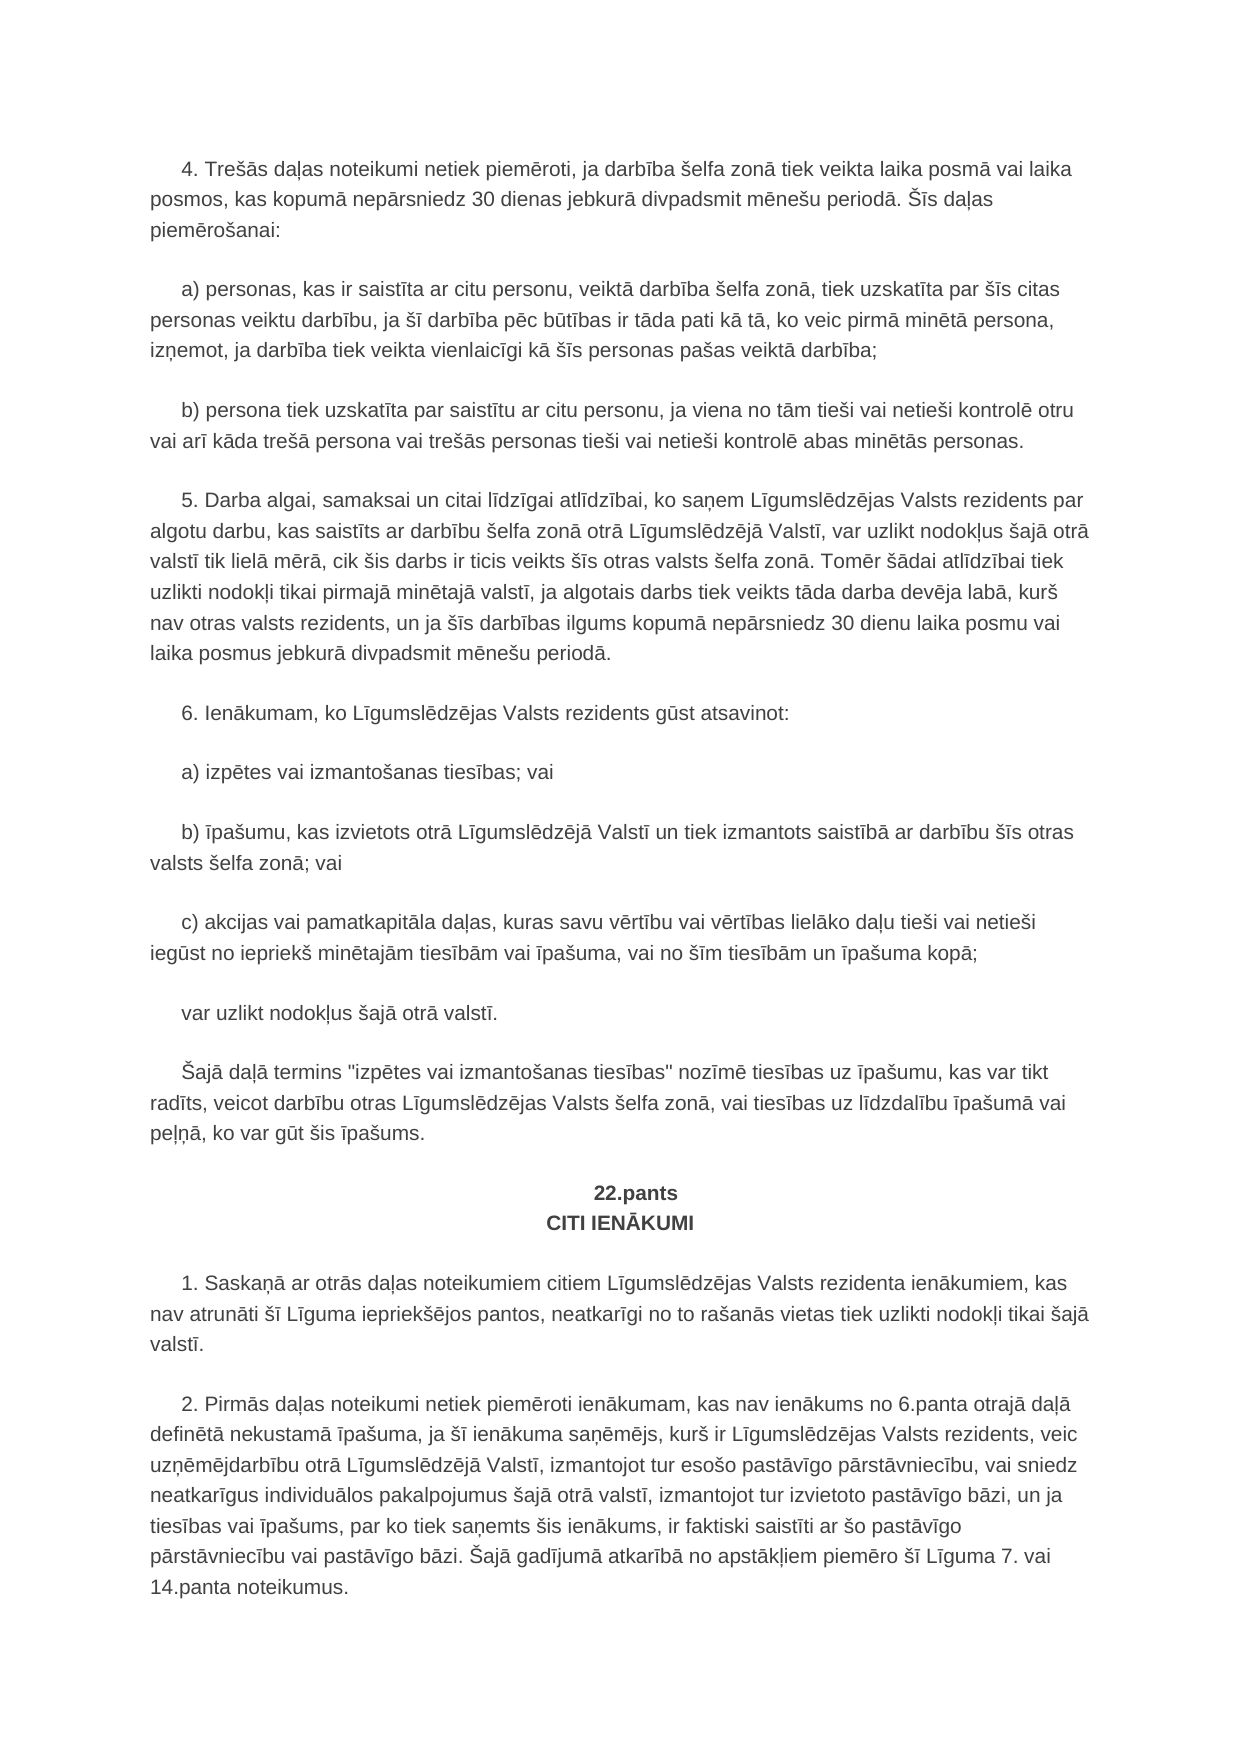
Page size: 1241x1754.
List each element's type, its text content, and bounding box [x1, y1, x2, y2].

text c) akcijas vai pamatkapitāla daļas, kuras savu vērtību vai vērtības lielāko daļu tieši vai netieši iegūst no iepriekš minētajām tiesībām vai īpašuma, vai no šīm tiesībām un īpašuma kopā; [150, 903, 1090, 964]
text a) personas, kas ir saistīta ar citu personu, veiktā darbība šelfa zonā, tiek uzskatīta par šīs citas personas veiktu darbību, ja šī darbība pēc būtības ir tāda pati kā tā, ko veic pirmā minētā persona, izņemot, ja darbība tiek veikta vienlaicīgi kā šīs personas pašas veiktā darbība; [150, 271, 1090, 362]
text 5. Darba algai, samaksai un citai līdzīgai atlīdzībai, ko saņem Līgumslēdzējas Valsts rezidents par algotu darbu, kas saistīts ar darbību šelfa zonā otrā Līgumslēdzējā Valstī, var uzlikt nodokļus šajā otrā valstī tik lielā mērā, cik šis darbs ir ticis veikts šīs otras valsts šelfa zonā. Tomēr šādai atlīdzībai tiek uzlikti nodokļi tikai pirmajā minētajā valstī, ja algotais darbs tiek veikts tāda darba devēja labā, kurš nav otras valsts rezidents, un ja šīs darbības ilgums kopumā nepārsniedz 30 dienu laika posmu vai laika posmus jebkurā divpadsmit mēnešu periodā. [150, 482, 1090, 665]
text 4. Trešās daļas noteikumi netiek piemēroti, ja darbība šelfa zonā tiek veikta laika posmā vai laika posmos, kas kopumā nepārsniedz 30 dienas jebkurā divpadsmit mēnešu periodā. Šīs daļas piemērošanai: [150, 150, 1090, 242]
text b) persona tiek uzskatīta par saistītu ar citu personu, ja viena no tām tieši vai netieši kontrolē otru vai arī kāda trešā persona vai trešās personas tieši vai netieši kontrolē abas minētās personas. [150, 391, 1090, 452]
text 22.pants CITI IENĀKUMI [150, 1174, 1090, 1235]
text 1. Saskaņā ar otrās daļas noteikumiem citiem Līgumslēdzējas Valsts rezidenta ienākumiem, kas nav atrunāti šī Līguma iepriekšējos pantos, neatkarīgi no to rašanās vietas tiek uzlikti nodokļi tikai šajā valstī. [150, 1264, 1090, 1356]
text Šajā daļā termins "izpētes vai izmantošanas tiesības" nozīmē tiesības uz īpašumu, kas var tikt radīts, veicot darbību otras Līgumslēdzējas Valsts šelfa zonā, vai tiesības uz līdzdalību īpašumā vai peļņā, ko var gūt šis īpašums. [150, 1053, 1090, 1145]
text var uzlikt nodokļus šajā otrā valstī. [150, 994, 1090, 1024]
text b) īpašumu, kas izvietots otrā Līgumslēdzējā Valstī un tiek izmantots saistībā ar darbību šīs otras valsts šelfa zonā; vai [150, 813, 1090, 874]
text a) izpētes vai izmantošanas tiesības; vai [150, 754, 1090, 784]
text 6. Ienākumam, ko Līgumslēdzējas Valsts rezidents gūst atsavinot: [150, 694, 1090, 724]
text 2. Pirmās daļas noteikumi netiek piemēroti ienākumam, kas nav ienākums no 6.panta otrajā daļā definētā nekustamā īpašuma, ja šī ienākuma saņēmējs, kurš ir Līgumslēdzējas Valsts rezidents, veic uzņēmējdarbību otrā Līgumslēdzējā Valstī, izmantojot tur esošo pastāvīgo pārstāvniecību, vai sniedz neatkarīgus individuālos pakalpojumus šajā otrā valstī, izmantojot tur izvietoto pastāvīgo bāzi, un ja tiesības vai īpašums, par ko tiek saņemts šis ienākums, ir faktiski saistīti ar šo pastāvīgo pārstāvniecību vai pastāvīgo bāzi. Šajā gadījumā atkarībā no apstākļiem piemēro šī Līguma 7. vai 14.panta noteikumus. [150, 1385, 1090, 1599]
